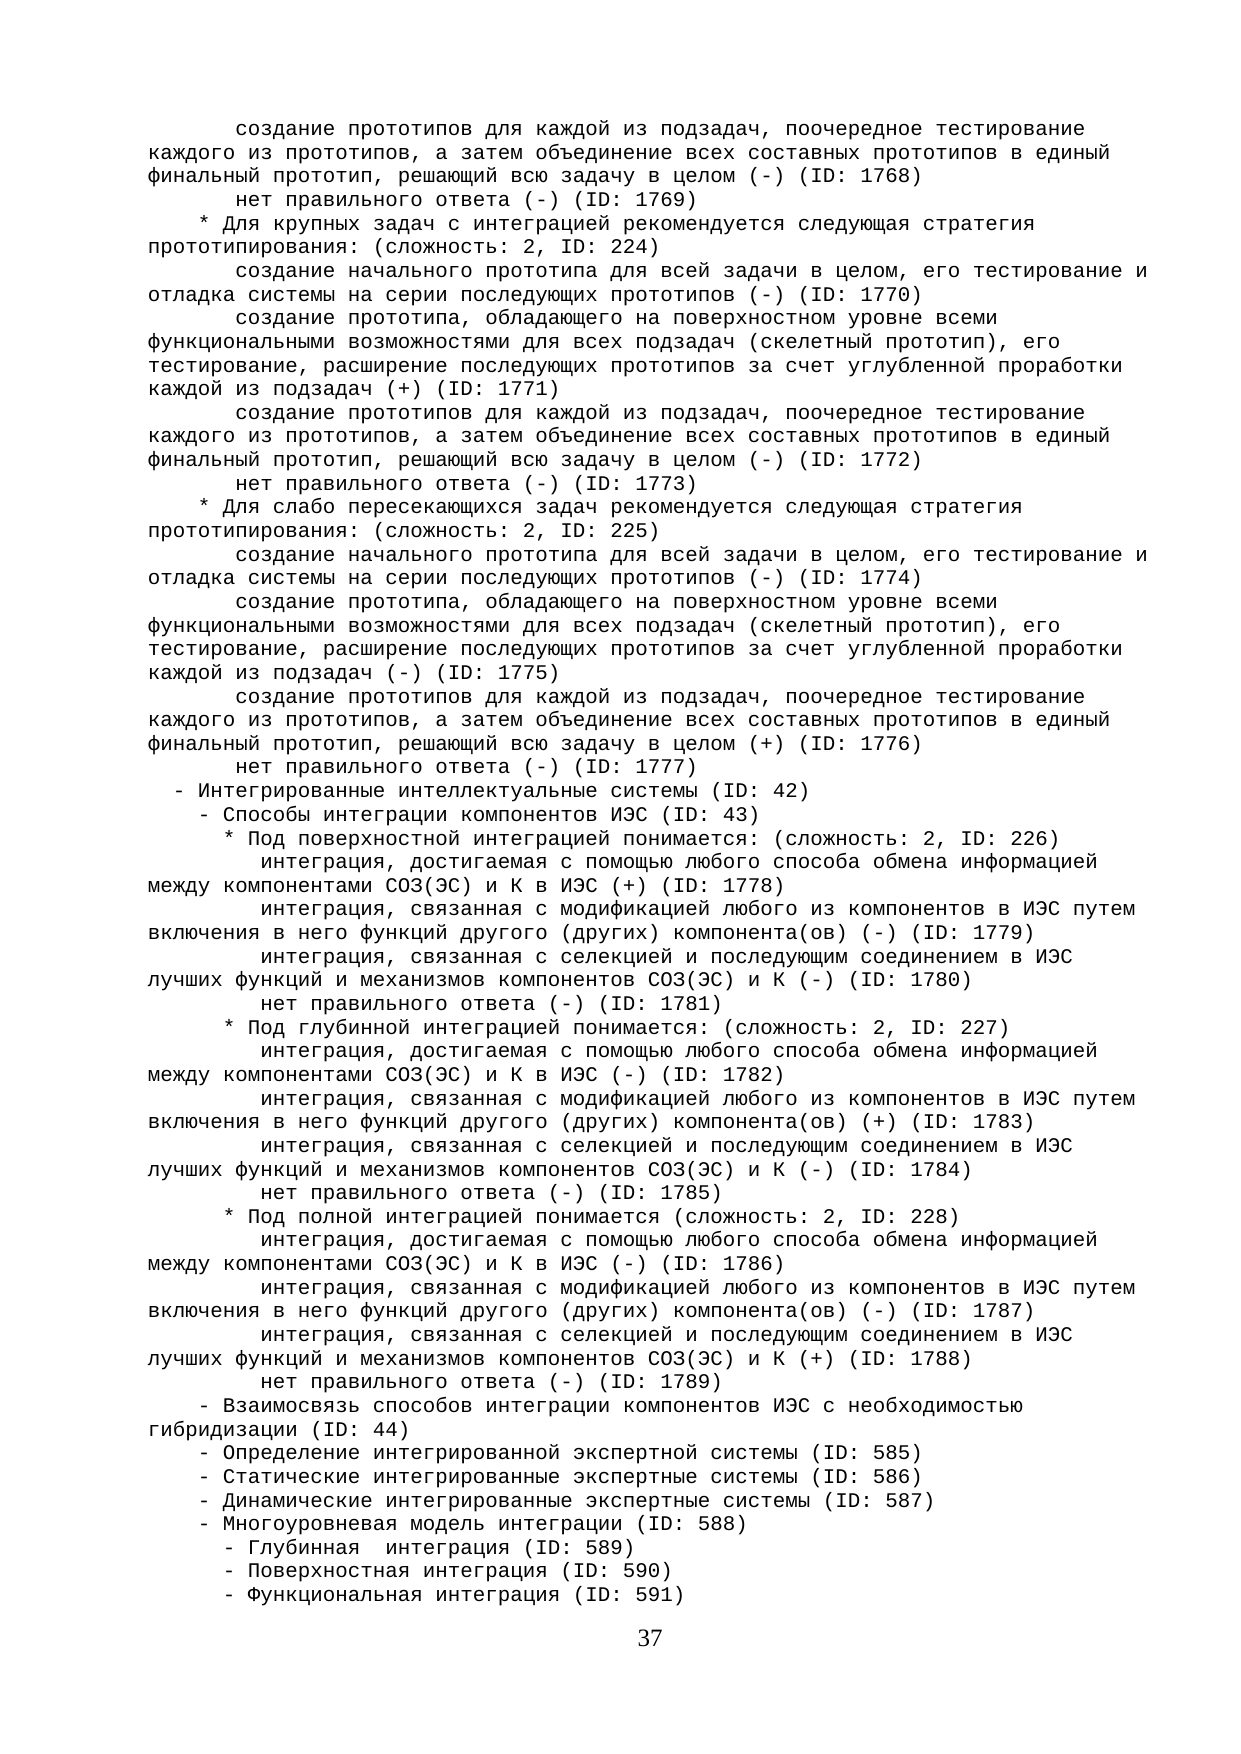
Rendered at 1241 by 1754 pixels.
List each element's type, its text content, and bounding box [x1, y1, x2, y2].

text - Многоуровневая модель интеграции (ID: 588) [148, 1513, 1152, 1537]
text интеграция, связанная с селекцией и последующим соединением в ИЭС лучших функций и механизмов компонентов СОЗ(ЭС) и К (-) (ID: 1780) [148, 946, 1152, 993]
text создание прототипов для каждой из подзадач, поочередное тестирование каждого из прототипов, а затем объединение всех составных прототипов в единый финальный прототип, решающий всю задачу в целом (+) (ID: 1776) [148, 686, 1152, 757]
text интеграция, достигаемая с помощью любого способа обмена информацией между компонентами СОЗ(ЭС) и К в ИЭС (-) (ID: 1782) [148, 1040, 1152, 1088]
text - Динамические интегрированные экспертные системы (ID: 587) [148, 1489, 1152, 1513]
text * Для слабо пересекающихся задач рекомендуется следующая стратегия прототипирования: (сложность: 2, ID: 225) [148, 496, 1152, 544]
text интеграция, связанная с модификацией любого из компонентов в ИЭС путем включения в него функций другого (других) компонента(ов) (-) (ID: 1779) [148, 898, 1152, 946]
text - Поверхностная интеграция (ID: 590) [148, 1561, 1152, 1584]
text нет правильного ответа (-) (ID: 1769) [148, 189, 1152, 213]
text нет правильного ответа (-) (ID: 1777) [148, 757, 1152, 780]
text интеграция, связанная с селекцией и последующим соединением в ИЭС лучших функций и механизмов компонентов СОЗ(ЭС) и К (+) (ID: 1788) [148, 1324, 1152, 1371]
text - Статические интегрированные экспертные системы (ID: 586) [148, 1466, 1152, 1489]
text интеграция, связанная с модификацией любого из компонентов в ИЭС путем включения в него функций другого (других) компонента(ов) (+) (ID: 1783) [148, 1088, 1152, 1135]
text создание прототипа, обладающего на поверхностном уровне всеми функциональными возможностями для всех подзадач (скелетный прототип), его тестирование, расширение последующих прототипов за счет углубленной проработки каждой из подзадач (+) (ID: 1771) [148, 307, 1152, 402]
text интеграция, достигаемая с помощью любого способа обмена информацией между компонентами СОЗ(ЭС) и К в ИЭС (+) (ID: 1778) [148, 851, 1152, 898]
text * Для крупных задач с интеграцией рекомендуется следующая стратегия прототипирования: (сложность: 2, ID: 224) [148, 213, 1152, 260]
text создание начального прототипа для всей задачи в целом, его тестирование и отладка системы на серии последующих прототипов (-) (ID: 1770) [148, 260, 1152, 307]
text нет правильного ответа (-) (ID: 1785) [148, 1182, 1152, 1206]
text интеграция, достигаемая с помощью любого способа обмена информацией между компонентами СОЗ(ЭС) и К в ИЭС (-) (ID: 1786) [148, 1229, 1152, 1277]
text - Интегрированные интеллектуальные системы (ID: 42) [148, 780, 1152, 804]
text - Способы интеграции компонентов ИЭС (ID: 43) [148, 804, 1152, 827]
text * Под полной интеграцией понимается (сложность: 2, ID: 228) [148, 1206, 1152, 1229]
text * Под глубинной интеграцией понимается: (сложность: 2, ID: 227) [148, 1017, 1152, 1040]
text интеграция, связанная с модификацией любого из компонентов в ИЭС путем включения в него функций другого (других) компонента(ов) (-) (ID: 1787) [148, 1277, 1152, 1324]
text нет правильного ответа (-) (ID: 1789) [148, 1371, 1152, 1395]
text нет правильного ответа (-) (ID: 1781) [148, 993, 1152, 1017]
text - Взаимосвязь способов интеграции компонентов ИЭС с необходимостью гибридизации (ID: 44) [148, 1395, 1152, 1442]
text создание начального прототипа для всей задачи в целом, его тестирование и отладка системы на серии последующих прототипов (-) (ID: 1774) [148, 544, 1152, 591]
text создание прототипов для каждой из подзадач, поочередное тестирование каждого из прототипов, а затем объединение всех составных прототипов в единый финальный прототип, решающий всю задачу в целом (-) (ID: 1768) [148, 118, 1152, 189]
text создание прототипов для каждой из подзадач, поочередное тестирование каждого из прототипов, а затем объединение всех составных прототипов в единый финальный прототип, решающий всю задачу в целом (-) (ID: 1772) [148, 402, 1152, 473]
text нет правильного ответа (-) (ID: 1773) [148, 473, 1152, 496]
text * Под поверхностной интеграцией понимается: (сложность: 2, ID: 226) [148, 827, 1152, 851]
text - Глубинная интеграция (ID: 589) [148, 1537, 1152, 1561]
text создание прототипа, обладающего на поверхностном уровне всеми функциональными возможностями для всех подзадач (скелетный прототип), его тестирование, расширение последующих прототипов за счет углубленной проработки каждой из подзадач (-) (ID: 1775) [148, 591, 1152, 686]
text - Определение интегрированной экспертной системы (ID: 585) [148, 1442, 1152, 1466]
text интеграция, связанная с селекцией и последующим соединением в ИЭС лучших функций и механизмов компонентов СОЗ(ЭС) и К (-) (ID: 1784) [148, 1135, 1152, 1182]
text - Функциональная интеграция (ID: 591) [148, 1584, 1152, 1608]
